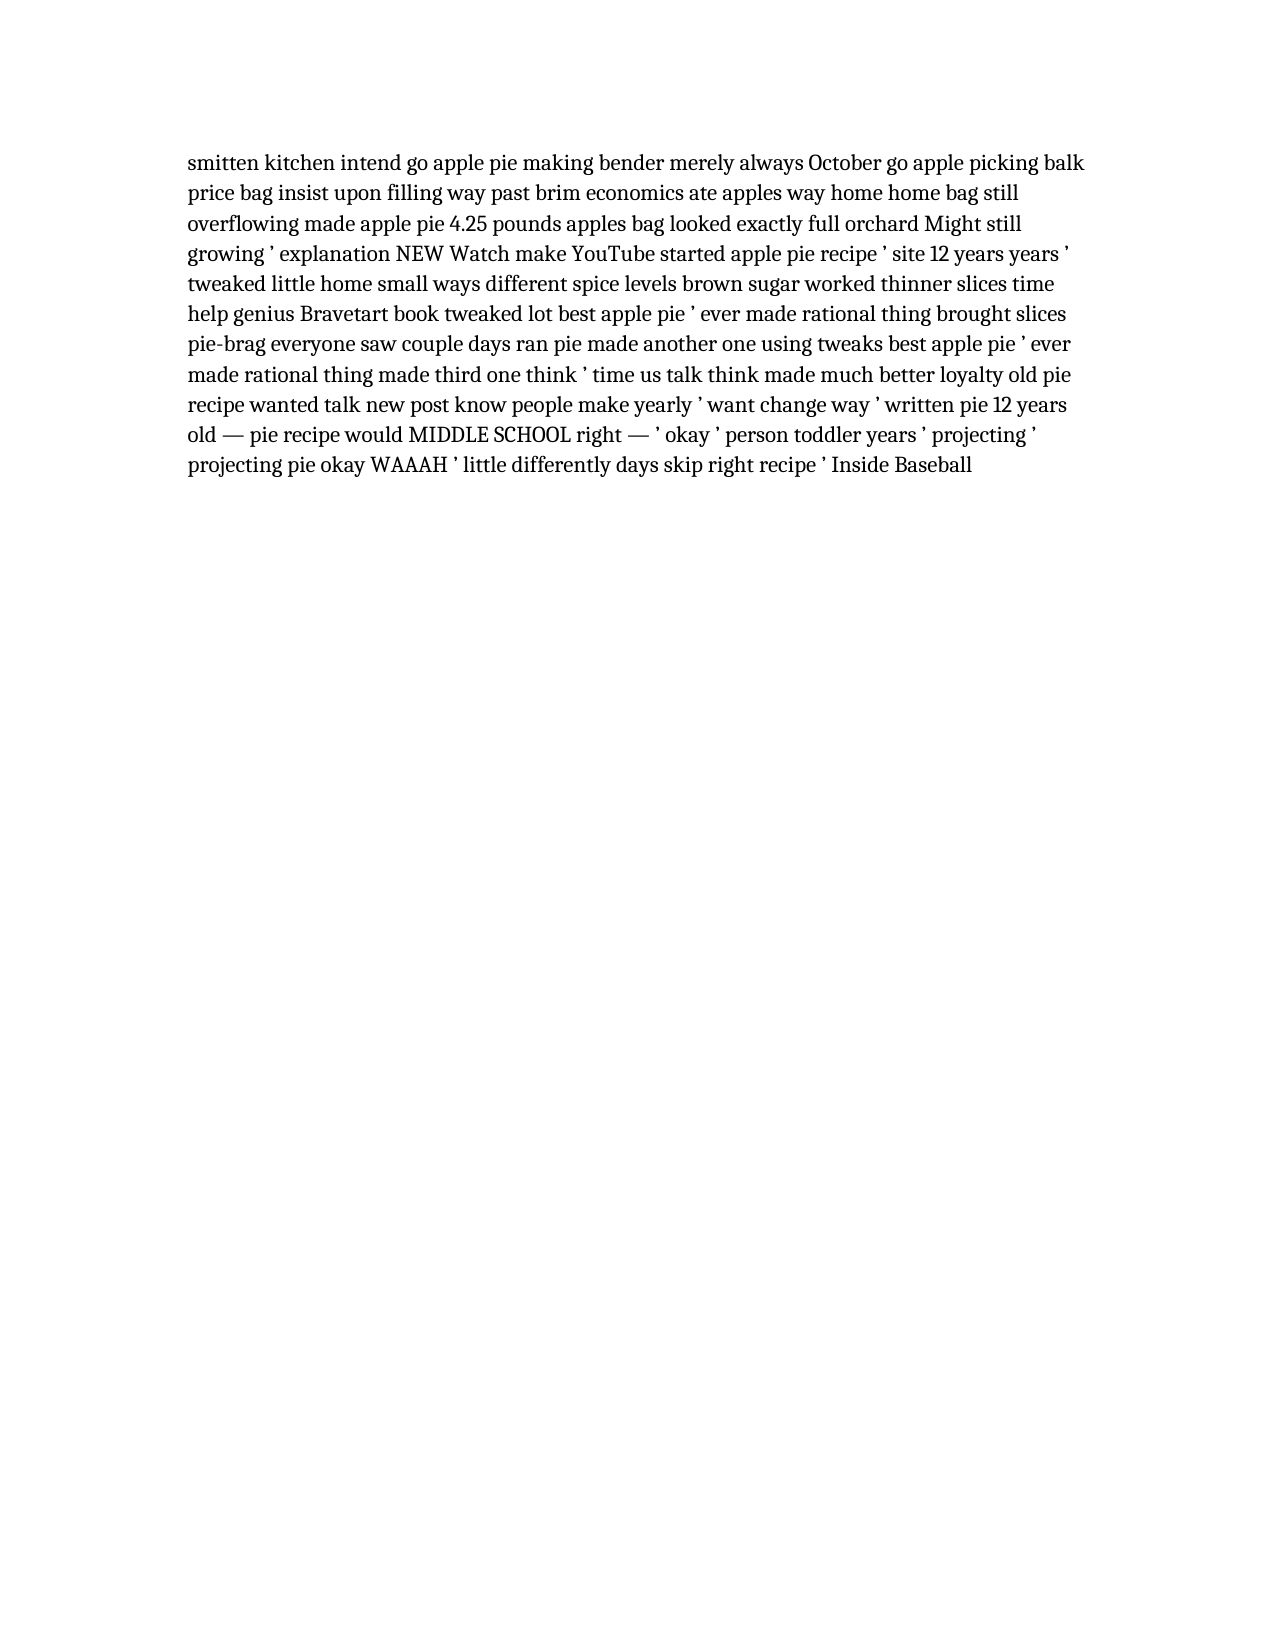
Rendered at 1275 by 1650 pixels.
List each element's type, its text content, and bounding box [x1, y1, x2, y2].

text smitten kitchen intend go apple pie making bender merely always October go apple picking balk price bag insist upon filling way past brim economics ate apples way home home bag still overflowing made apple pie 4.25 pounds apples bag looked exactly full orchard Might still growing ’ explanation NEW Watch make YouTube started apple pie recipe ’ site 12 years years ’ tweaked little home small ways different spice levels brown sugar worked thinner slices time help genius Bravetart book tweaked lot best apple pie ’ ever made rational thing brought slices pie-brag everyone saw couple days ran pie made another one using tweaks best apple pie ’ ever made rational thing made third one think ’ time us talk think made much better loyalty old pie recipe wanted talk new post know people make yearly ’ want change way ’ written pie 12 years old — pie recipe would MIDDLE SCHOOL right — ’ okay ’ person toddler years ’ projecting ’ projecting pie okay WAAAH ’ little differently days skip right recipe ’ Inside Baseball [187, 150, 1087, 478]
